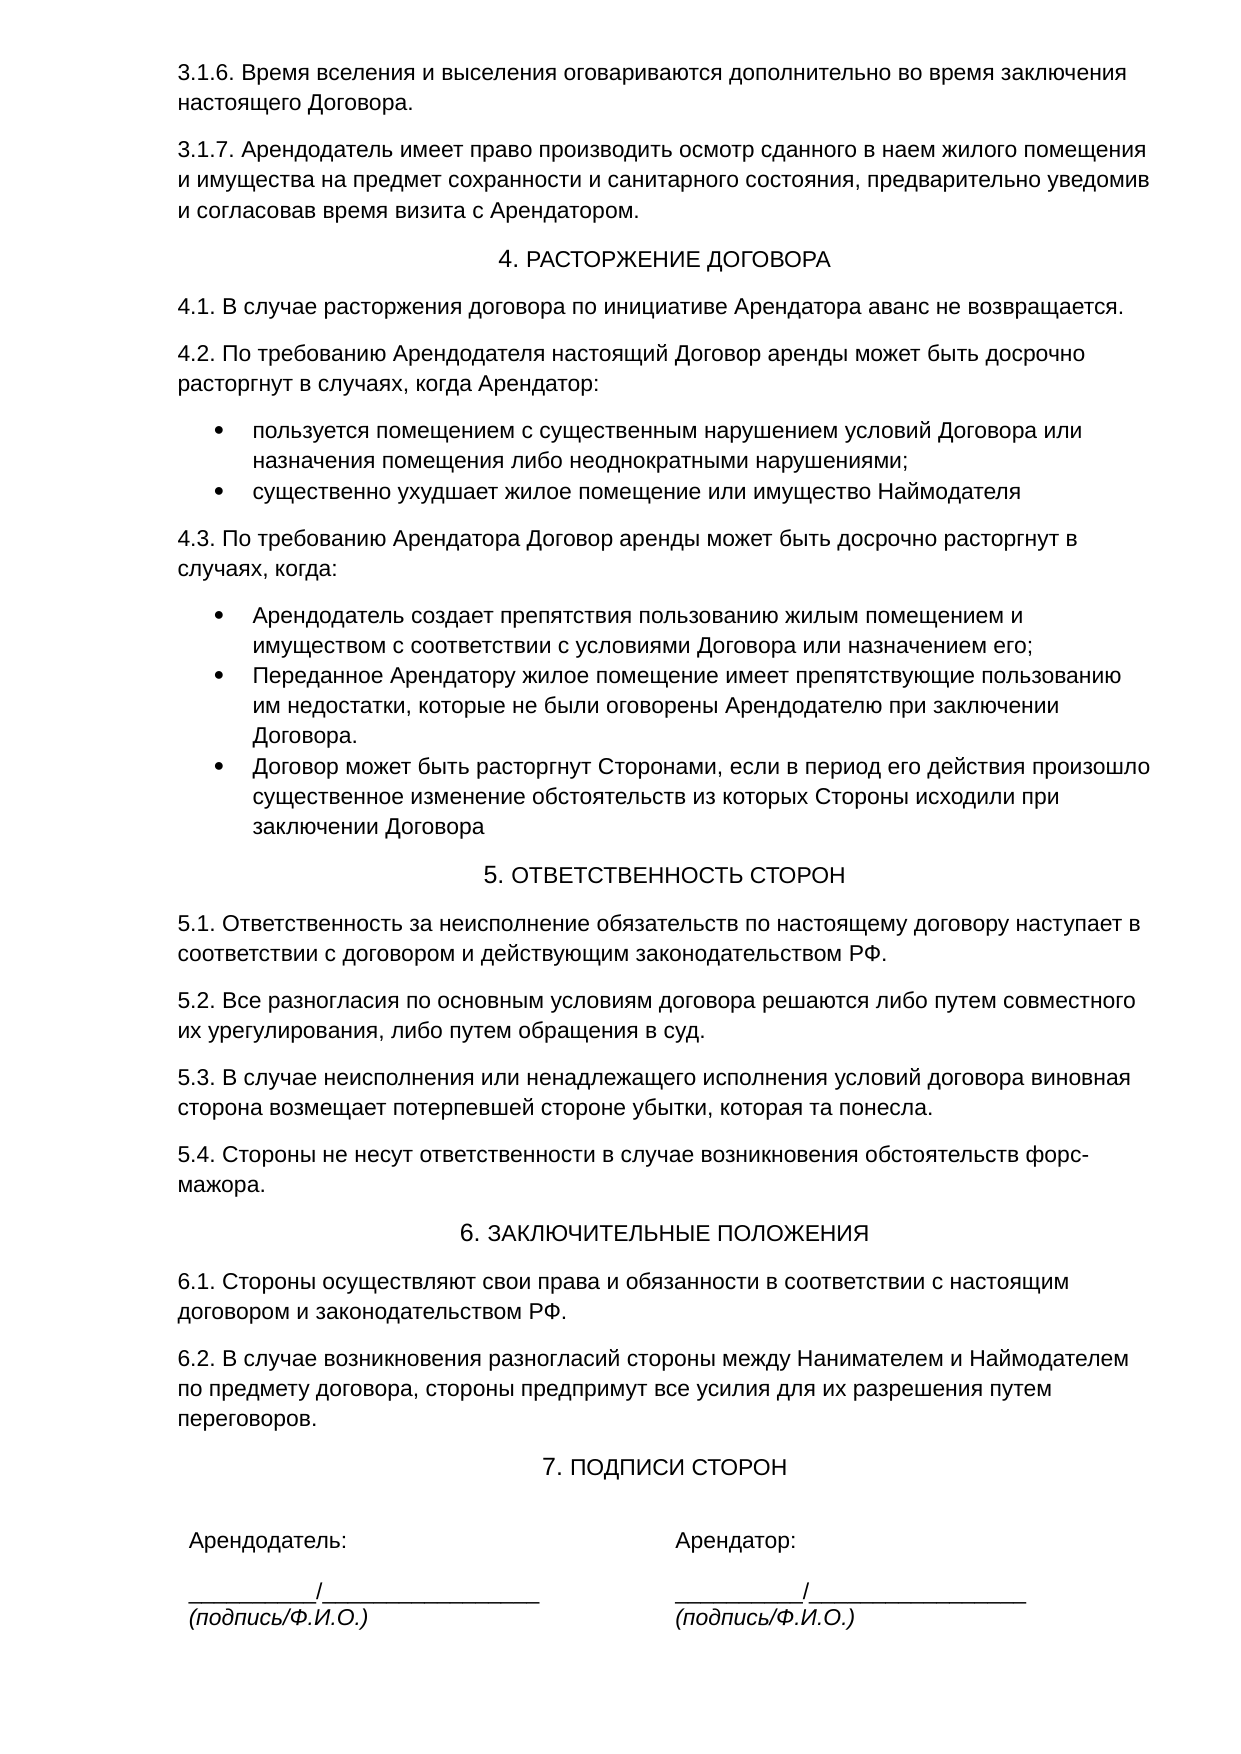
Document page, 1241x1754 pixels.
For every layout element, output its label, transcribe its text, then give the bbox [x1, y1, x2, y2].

list По требованию Арендодателя настоящий Договор аренды может быть досрочно расторгнут в случаях, когда Арендатор: [177, 340, 1152, 397]
list Время вселения и выселения оговариваются дополнительно во время заключения настоящего Договора. [177, 59, 1152, 116]
list Все разногласия по основным условиям договора решаются либо путем совместного их урегулирования, либо путем обращения в суд. [177, 987, 1152, 1043]
list В случае расторжения договора по инициативе Арендатора аванс не возвращается. [177, 293, 1152, 319]
table_cell __________/_________________ (подпись/Ф.И.О.) [177, 1553, 664, 1631]
list По требованию Арендатора Договор аренды может быть досрочно расторгнут в случаях, когда: [177, 524, 1152, 581]
list Стороны осуществляют свои права и обязанности в соответствии с настоящим договором и законодательством РФ. [177, 1268, 1152, 1324]
table_header Арендодатель: [177, 1502, 664, 1553]
text ПОДПИСИ СТОРОН [177, 1452, 1152, 1481]
table_cell __________/_________________ (подпись/Ф.И.О.) [664, 1553, 1151, 1631]
list В случае возникновения разногласий стороны между Нанимателем и Наймодателем по предмету договора, стороны предпримут все усилия для их разрешения путем переговоров. [177, 1345, 1152, 1431]
list В случае неисполнения или ненадлежащего исполнения условий договора виновная сторона возмещает потерпевшей стороне убытки, которая та понесла. [177, 1064, 1152, 1120]
list Переданное Арендатору жилое помещение имеет препятствующие пользованию им недостатки, которые не были оговорены Арендодателю при заключении Договора. [215, 662, 1152, 749]
list пользуется помещением с существенным нарушением условий Договора или назначения помещения либо неоднократными нарушениями; [215, 417, 1152, 474]
text РАСТОРЖЕНИЕ ДОГОВОРА [177, 243, 1152, 272]
text ЗАКЛЮЧИТЕЛЬНЫЕ ПОЛОЖЕНИЯ [177, 1218, 1152, 1247]
list Договор может быть расторгнут Сторонами, если в период его действия произошло существенное изменение обстоятельств из которых Стороны исходили при заключении Договора [215, 753, 1152, 839]
list Арендодатель имеет право производить осмотр сданного в наем жилого помещения и имущества на предмет сохранности и санитарного состояния, предварительно уведомив и согласовав время визита с Арендатором. [177, 136, 1152, 223]
list существенно ухудшает жилое помещение или имущество Наймодателя [215, 478, 1152, 504]
table_header Арендатор: [664, 1502, 1151, 1553]
list Ответственность за неисполнение обязательств по настоящему договору наступает в соответствии с договором и действующим законодательством РФ. [177, 909, 1152, 966]
text ОТВЕТСТВЕННОСТЬ СТОРОН [177, 860, 1152, 889]
list Стороны не несут ответственности в случае возникновения обстоятельств форс-мажора. [177, 1141, 1152, 1197]
list Арендодатель создает препятствия пользованию жилым помещением и имуществом с соответствии с условиями Договора или назначением его; [215, 602, 1152, 658]
